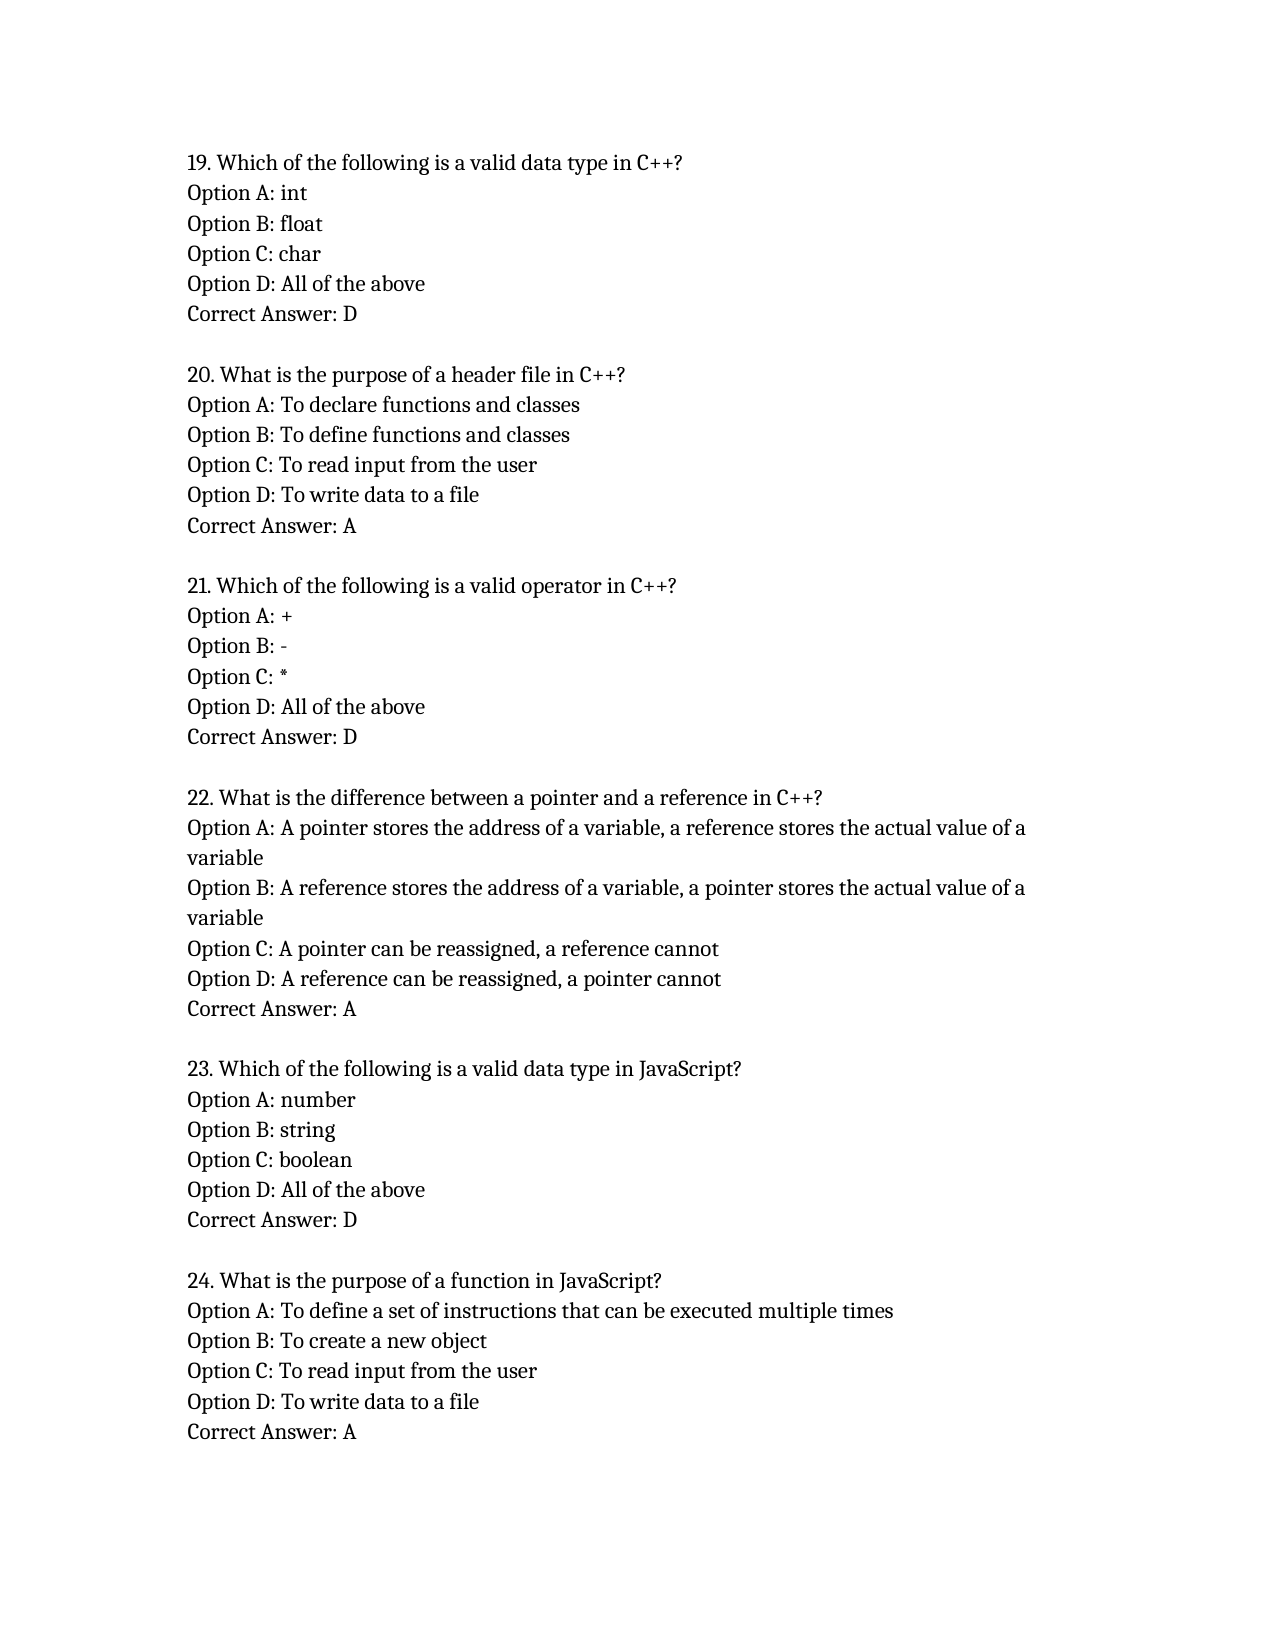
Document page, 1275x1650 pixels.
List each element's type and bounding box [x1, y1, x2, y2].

text [187, 150, 1087, 1475]
